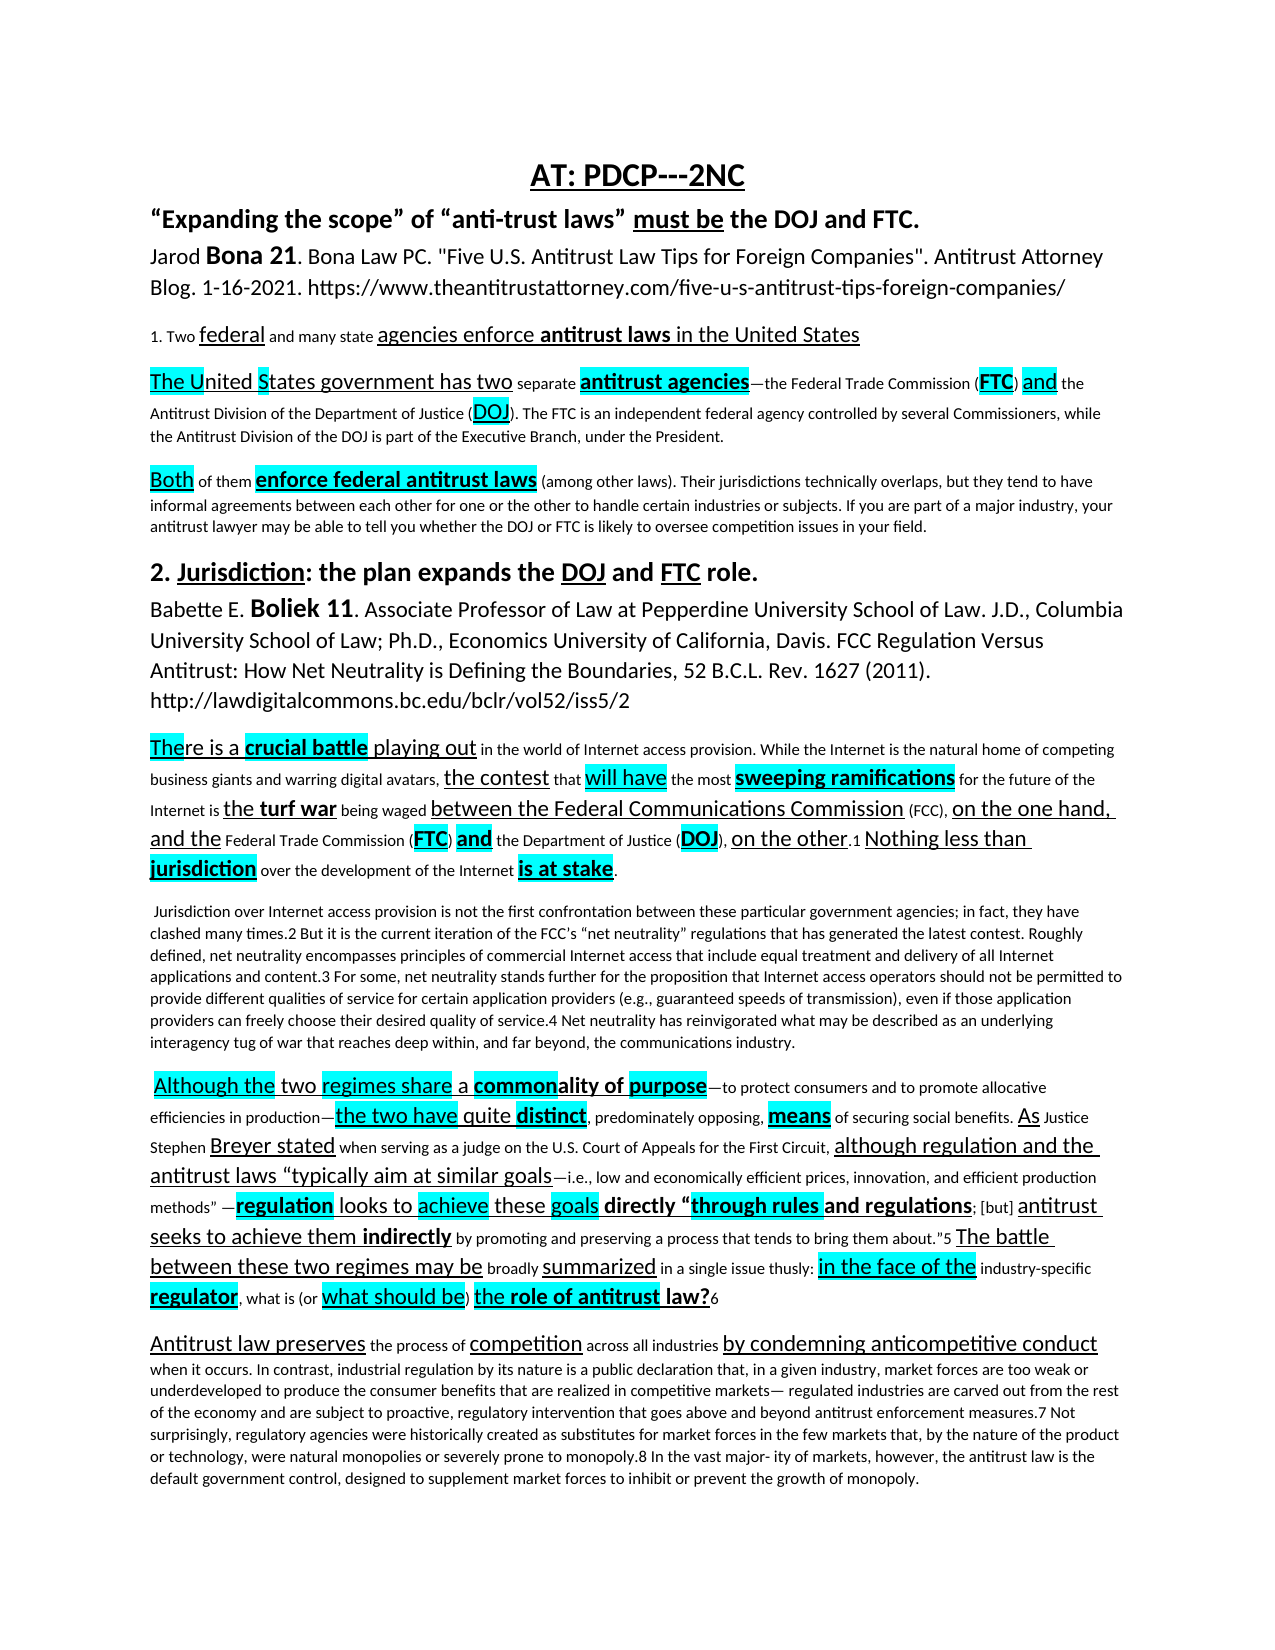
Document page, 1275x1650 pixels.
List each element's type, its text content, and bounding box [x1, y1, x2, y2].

subtitle AT: PDCP---2NC [150, 154, 1125, 195]
text Babette E. Boliek 11. Associate Professor of Law at Pepperdine University School of Law. J.D., Columbia University School of Law; Ph.D., Economics University of California, Davis. FCC Regulation Versus Antitrust: How Net Neutrality is Defining the Boundaries, 52 B.C.L. Rev. 1627 (2011). http://lawdigitalcommons.bc.edu/bclr/vol52/iss5/2 [150, 591, 1125, 714]
text Jarod Bona 21. Bona Law PC. "Five U.S. Antitrust Law Tips for Foreign Companies". Antitrust Attorney Blog. 1-16-2021. https://www.theantitrustattorney.com/five-u-s-antitrust-tips-foreign-companies/ [150, 238, 1125, 301]
text Both of them enforce federal antitrust laws (among other laws). Their jurisdictions technically overlaps, but they tend to have informal agreements between each other for one or the other to handle certain industries or subjects. If you are part of a major industry, your antitrust lawyer may be able to tell you whether the DOJ or FTC is likely to oversee competition issues in your field. [150, 465, 1125, 537]
text 1. Two federal and many state agencies enforce antitrust laws in the United States [150, 320, 1125, 348]
text Antitrust law preserves the process of competition across all industries by condemning anticompetitive conduct when it occurs. In contrast, industrial regulation by its nature is a public declaration that, in a given industry, market forces are too weak or underdeveloped to produce the consumer benefits that are realized in competitive markets— regulated industries are carved out from the rest of the economy and are subject to proactive, regulatory intervention that goes above and beyond antitrust enforcement measures.7 Not surprisingly, regulatory agencies were historically created as substitutes for market forces in the few markets that, by the nature of the product or technology, were natural monopolies or severely prone to monopoly.8 In the vast major- ity of markets, however, the antitrust law is the default government control, designed to supplement market forces to inhibit or prevent the growth of monopoly. [150, 1329, 1125, 1488]
subtitle “Expanding the scope” of “anti-trust laws” must be the DOJ and FTC. [150, 202, 1125, 235]
text The United States government has two separate antitrust agencies—the Federal Trade Commission (FTC) and the Antitrust Division of the Department of Justice (DOJ). The FTC is an independent federal agency controlled by several Commissioners, while the Antitrust Division of the DOJ is part of the Executive Branch, under the President. [150, 367, 1125, 447]
text Although the two regimes share a commonality of purpose—to protect consumers and to promote allocative efficiencies in production—the two have quite distinct, predominately opposing, means of securing social benefits. As Justice Stephen Breyer stated when serving as a judge on the U.S. Court of Appeals for the First Circuit, although regulation and the antitrust laws “typically aim at similar goals—i.e., low and economically efficient prices, innovation, and efficient production methods” —regulation looks to achieve these goals directly “through rules and regulations; [but] antitrust seeks to achieve them indirectly by promoting and preserving a process that tends to bring them about.”5 The battle between these two regimes may be broadly summarized in a single issue thusly: in the face of the industry-specific regulator, what is (or what should be) the role of antitrust law?6 [150, 1071, 1125, 1310]
subtitle 2. Jurisdiction: the plan expands the DOJ and FTC role. [150, 555, 1125, 588]
text Jurisdiction over Internet access provision is not the first confrontation between these particular government agencies; in fact, they have clashed many times.2 But it is the current iteration of the FCC’s “net neutrality” regulations that has generated the latest contest. Roughly defined, net neutrality encompasses principles of commercial Internet access that include equal treatment and delivery of all Internet applications and content.3 For some, net neutrality stands further for the proposition that Internet access operators should not be permitted to provide different qualities of service for certain application providers (e.g., guaranteed speeds of transmission), even if those application providers can freely choose their desired quality of service.4 Net neutrality has reinvigorated what may be described as an underlying interagency tug of war that reaches deep within, and far beyond, the communications industry. [150, 901, 1125, 1053]
text There is a crucial battle playing out in the world of Internet access provision. While the Internet is the natural home of competing business giants and warring digital avatars, the contest that will have the most sweeping ramifications for the future of the Internet is the turf war being waged between the Federal Communications Commission (FCC), on the one hand, and the Federal Trade Commission (FTC) and the Department of Justice (DOJ), on the other.1 Nothing less than jurisdiction over the development of the Internet is at stake. [150, 733, 1125, 882]
